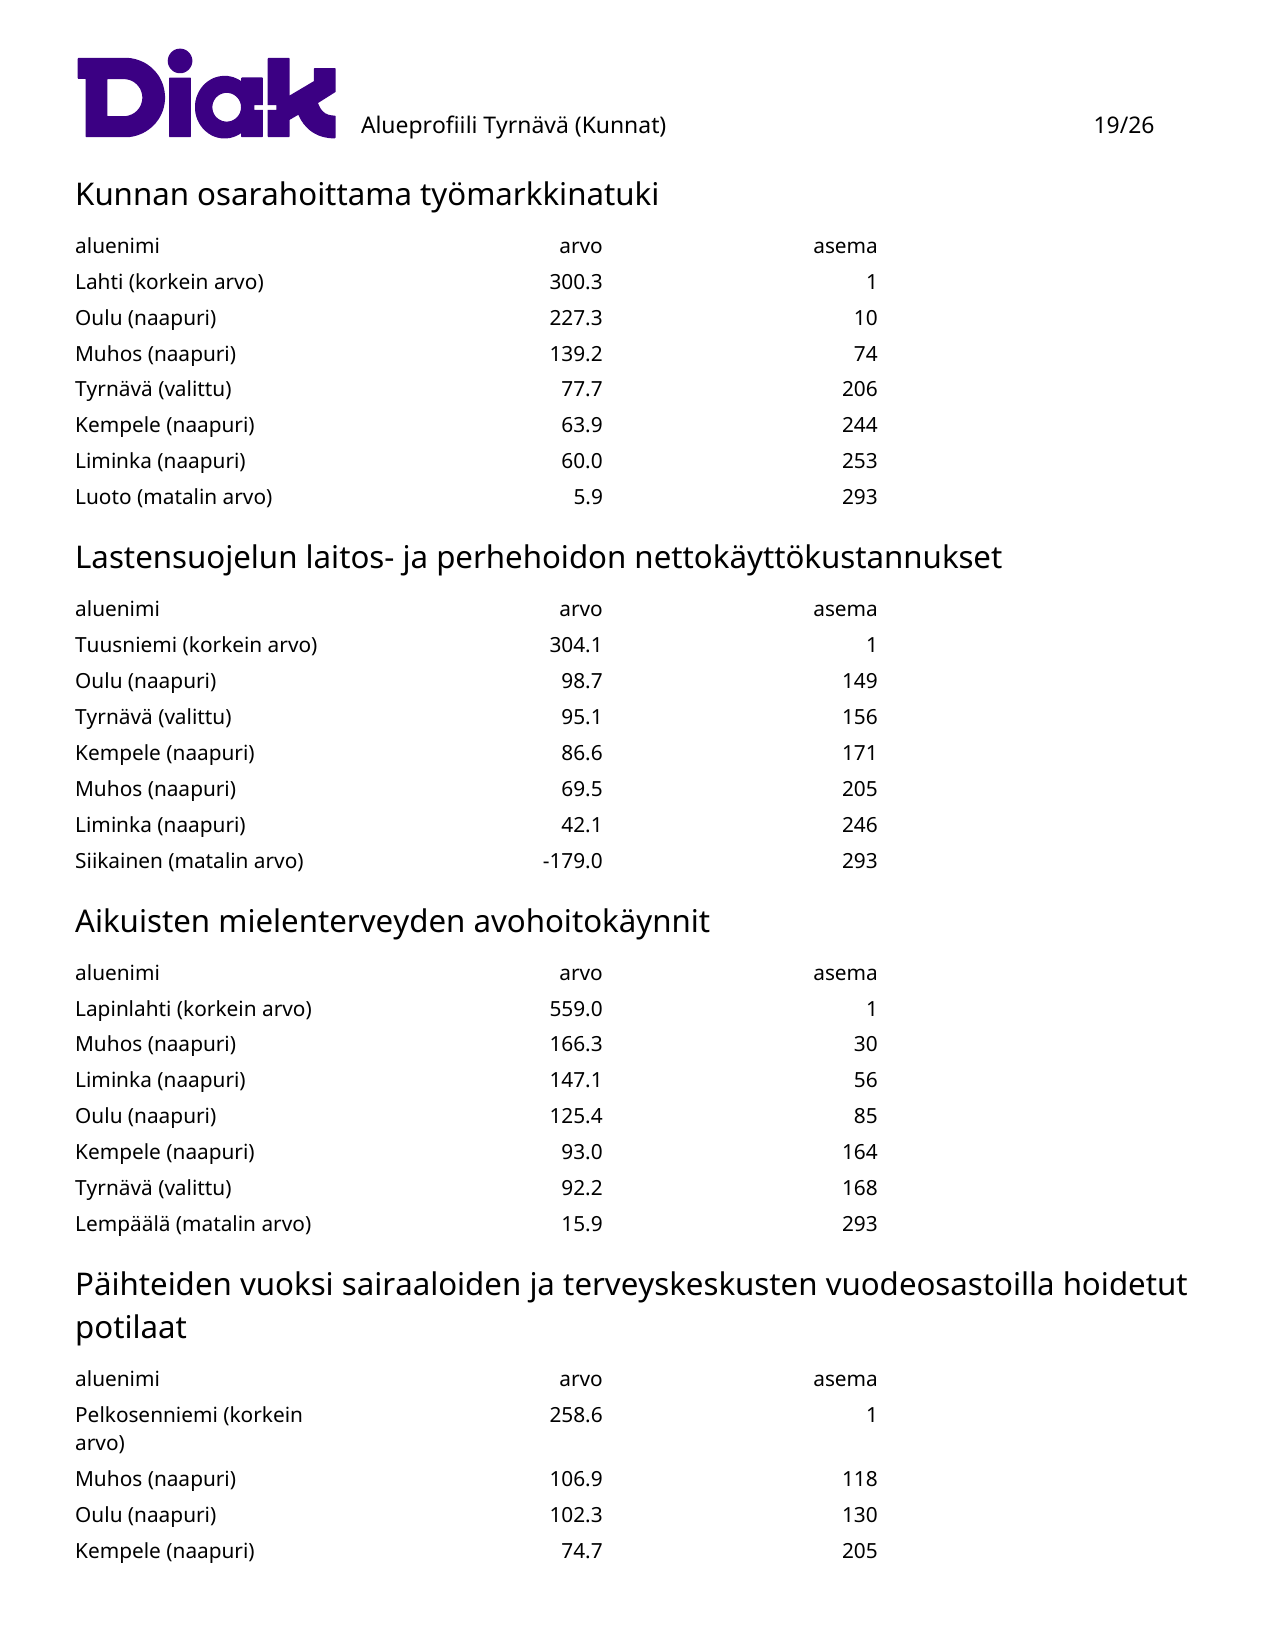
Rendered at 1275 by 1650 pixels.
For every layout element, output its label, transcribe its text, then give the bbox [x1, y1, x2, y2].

table_cell 205 [614, 770, 889, 806]
table_cell Oulu (naapuri) [64, 1098, 339, 1134]
table_cell 1 [614, 263, 889, 299]
table_cell Tyrnävä (valittu) [64, 698, 339, 734]
table_cell 93.0 [339, 1134, 614, 1169]
table_cell Siikainen (matalin arvo) [64, 842, 339, 878]
table_cell 139.2 [339, 335, 614, 371]
table_header asema [614, 227, 889, 263]
table_cell 85 [614, 1098, 889, 1134]
table_cell Tyrnävä (valittu) [64, 371, 339, 407]
table_cell 244 [614, 407, 889, 443]
table_header aluenimi [64, 227, 339, 263]
table_cell 130 [614, 1496, 889, 1532]
table_cell Liminka (naapuri) [64, 806, 339, 842]
table_cell Pelkosenniemi (korkein arvo) [64, 1396, 339, 1460]
table_cell 253 [614, 443, 889, 479]
table_cell Oulu (naapuri) [64, 299, 339, 335]
table_cell 77.7 [339, 371, 614, 407]
table_header aluenimi [64, 591, 339, 626]
table_cell 300.3 [339, 263, 614, 299]
table_cell Kempele (naapuri) [64, 407, 339, 443]
table_cell 1 [614, 626, 889, 662]
table_cell 156 [614, 698, 889, 734]
table_cell Liminka (naapuri) [64, 1062, 339, 1098]
table_cell 92.2 [339, 1170, 614, 1206]
table_header aluenimi [64, 1360, 339, 1396]
table_cell 95.1 [339, 698, 614, 734]
table_cell 227.3 [339, 299, 614, 335]
table_cell 166.3 [339, 1026, 614, 1062]
table_cell 304.1 [339, 626, 614, 662]
table_cell 171 [614, 734, 889, 770]
subtitle Aikuisten mielenterveyden avohoitokäynnit [75, 899, 1200, 941]
table_cell 125.4 [339, 1098, 614, 1134]
table_cell 118 [614, 1460, 889, 1496]
table_header arvo [339, 954, 614, 990]
table_header arvo [339, 227, 614, 263]
table_cell Tyrnävä (valittu) [64, 1170, 339, 1206]
table_cell -179.0 [339, 842, 614, 878]
table_cell 205 [614, 1532, 889, 1568]
table_cell 102.3 [339, 1496, 614, 1532]
table_cell Tuusniemi (korkein arvo) [64, 626, 339, 662]
table_cell 42.1 [339, 806, 614, 842]
table_cell Lempäälä (matalin arvo) [64, 1206, 339, 1241]
table_cell Liminka (naapuri) [64, 443, 339, 479]
table_cell Kempele (naapuri) [64, 1532, 339, 1568]
table_header arvo [339, 591, 614, 626]
table_cell 168 [614, 1170, 889, 1206]
table_header arvo [339, 1360, 614, 1396]
table_cell 30 [614, 1026, 889, 1062]
table_cell Kempele (naapuri) [64, 1134, 339, 1169]
table_cell 293 [614, 1206, 889, 1241]
table_cell 10 [614, 299, 889, 335]
table_cell 15.9 [339, 1206, 614, 1241]
table_cell Muhos (naapuri) [64, 335, 339, 371]
table_cell Luoto (matalin arvo) [64, 479, 339, 514]
table_cell 1 [614, 1396, 889, 1460]
table_cell Lahti (korkein arvo) [64, 263, 339, 299]
table_cell 98.7 [339, 663, 614, 698]
table_cell 164 [614, 1134, 889, 1169]
table_cell 74 [614, 335, 889, 371]
subtitle Kunnan osarahoittama työmarkkinatuki [75, 172, 1200, 214]
table_cell Lapinlahti (korkein arvo) [64, 990, 339, 1026]
table_cell 106.9 [339, 1460, 614, 1496]
table_cell 56 [614, 1062, 889, 1098]
table_cell Muhos (naapuri) [64, 1026, 339, 1062]
table_cell 5.9 [339, 479, 614, 514]
table_cell 206 [614, 371, 889, 407]
table_cell Muhos (naapuri) [64, 770, 339, 806]
table_cell 258.6 [339, 1396, 614, 1460]
table_cell 86.6 [339, 734, 614, 770]
table_cell 74.7 [339, 1532, 614, 1568]
table_header aluenimi [64, 954, 339, 990]
table_cell Kempele (naapuri) [64, 734, 339, 770]
table_cell 1 [614, 990, 889, 1026]
subtitle Päihteiden vuoksi sairaaloiden ja terveyskeskusten vuodeosastoilla hoidetut potilaat [75, 1262, 1200, 1347]
table_cell Oulu (naapuri) [64, 663, 339, 698]
table_cell 147.1 [339, 1062, 614, 1098]
table_cell 149 [614, 663, 889, 698]
table_cell Oulu (naapuri) [64, 1496, 339, 1532]
table_cell 60.0 [339, 443, 614, 479]
table_cell 246 [614, 806, 889, 842]
table_header asema [614, 591, 889, 626]
table_cell Muhos (naapuri) [64, 1460, 339, 1496]
table_cell 69.5 [339, 770, 614, 806]
table_cell 63.9 [339, 407, 614, 443]
table_cell 559.0 [339, 990, 614, 1026]
table_cell 293 [614, 842, 889, 878]
table_header asema [614, 1360, 889, 1396]
subtitle Lastensuojelun laitos- ja perhehoidon nettokäyttökustannukset [75, 535, 1200, 578]
table_header asema [614, 954, 889, 990]
table_cell 293 [614, 479, 889, 514]
